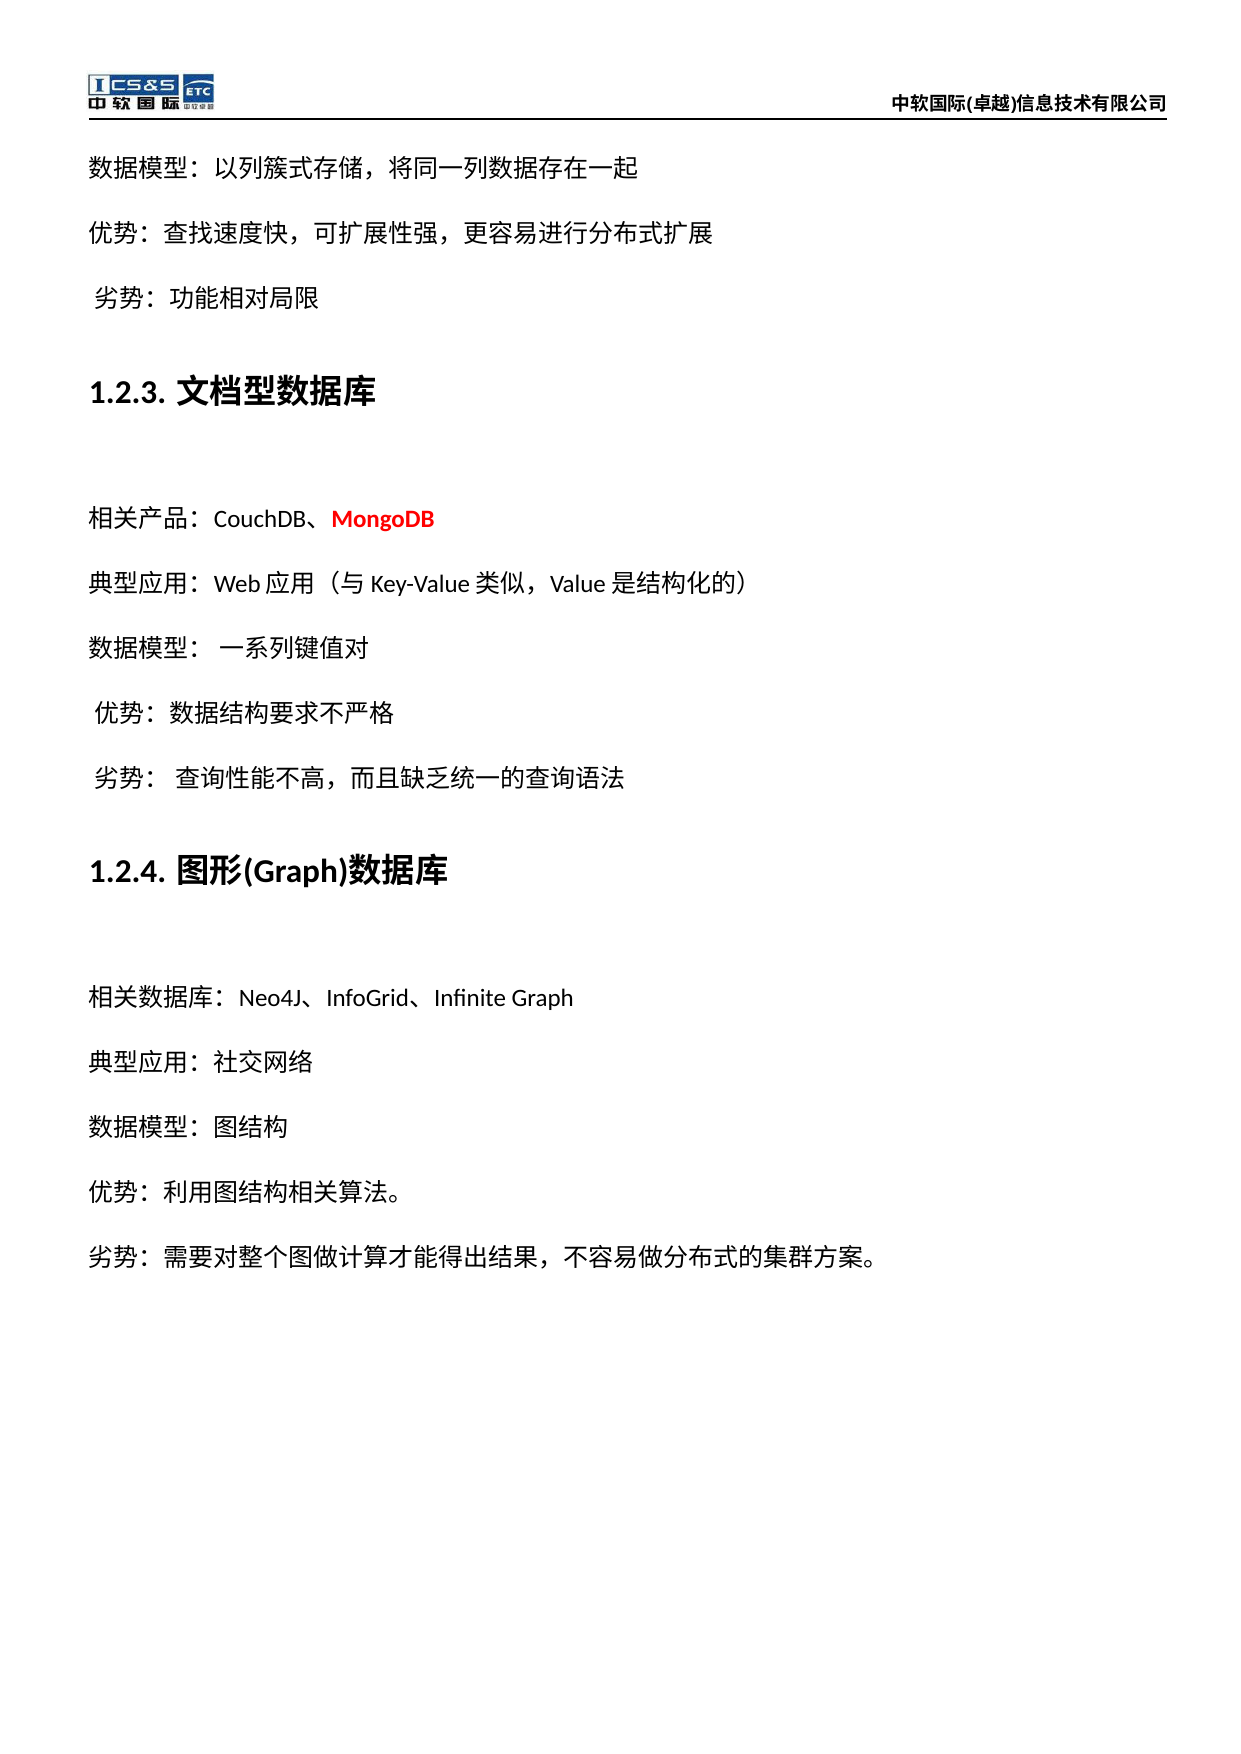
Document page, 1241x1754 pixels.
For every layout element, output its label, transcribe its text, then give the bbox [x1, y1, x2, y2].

text 优势：查找速度快，可扩展性强，更容易进行分布式扩展 [89, 199, 1167, 264]
text 数据模型：图结构 [89, 1093, 1167, 1158]
text 优势：数据结构要求不严格 [89, 679, 1167, 744]
text 劣势：需要对整个图做计算才能得出结果，不容易做分布式的集群方案。 [89, 1223, 1167, 1288]
text 优势：利用图结构相关算法。 [89, 1158, 1167, 1223]
text 典型应用：社交网络 [89, 1028, 1167, 1093]
text 数据模型：以列簇式存储，将同一列数据存在一起 [89, 134, 1167, 199]
text 数据模型： 一系列键值对 [89, 614, 1167, 679]
text 劣势：功能相对局限 [89, 264, 1167, 329]
text 劣势： 查询性能不高，而且缺乏统一的查询语法 [89, 744, 1167, 809]
text 典型应用：Web应用（与Key-Value类似，Value是结构化的） [89, 549, 1167, 614]
text 相关产品：CouchDB、MongoDB [89, 484, 1167, 549]
text 图形(Graph)数据库 [89, 836, 1167, 901]
text 文档型数据库 [89, 357, 1167, 422]
picture [85, 70, 215, 112]
text 相关数据库：Neo4J、InfoGrid、Infinite Graph [89, 963, 1167, 1028]
